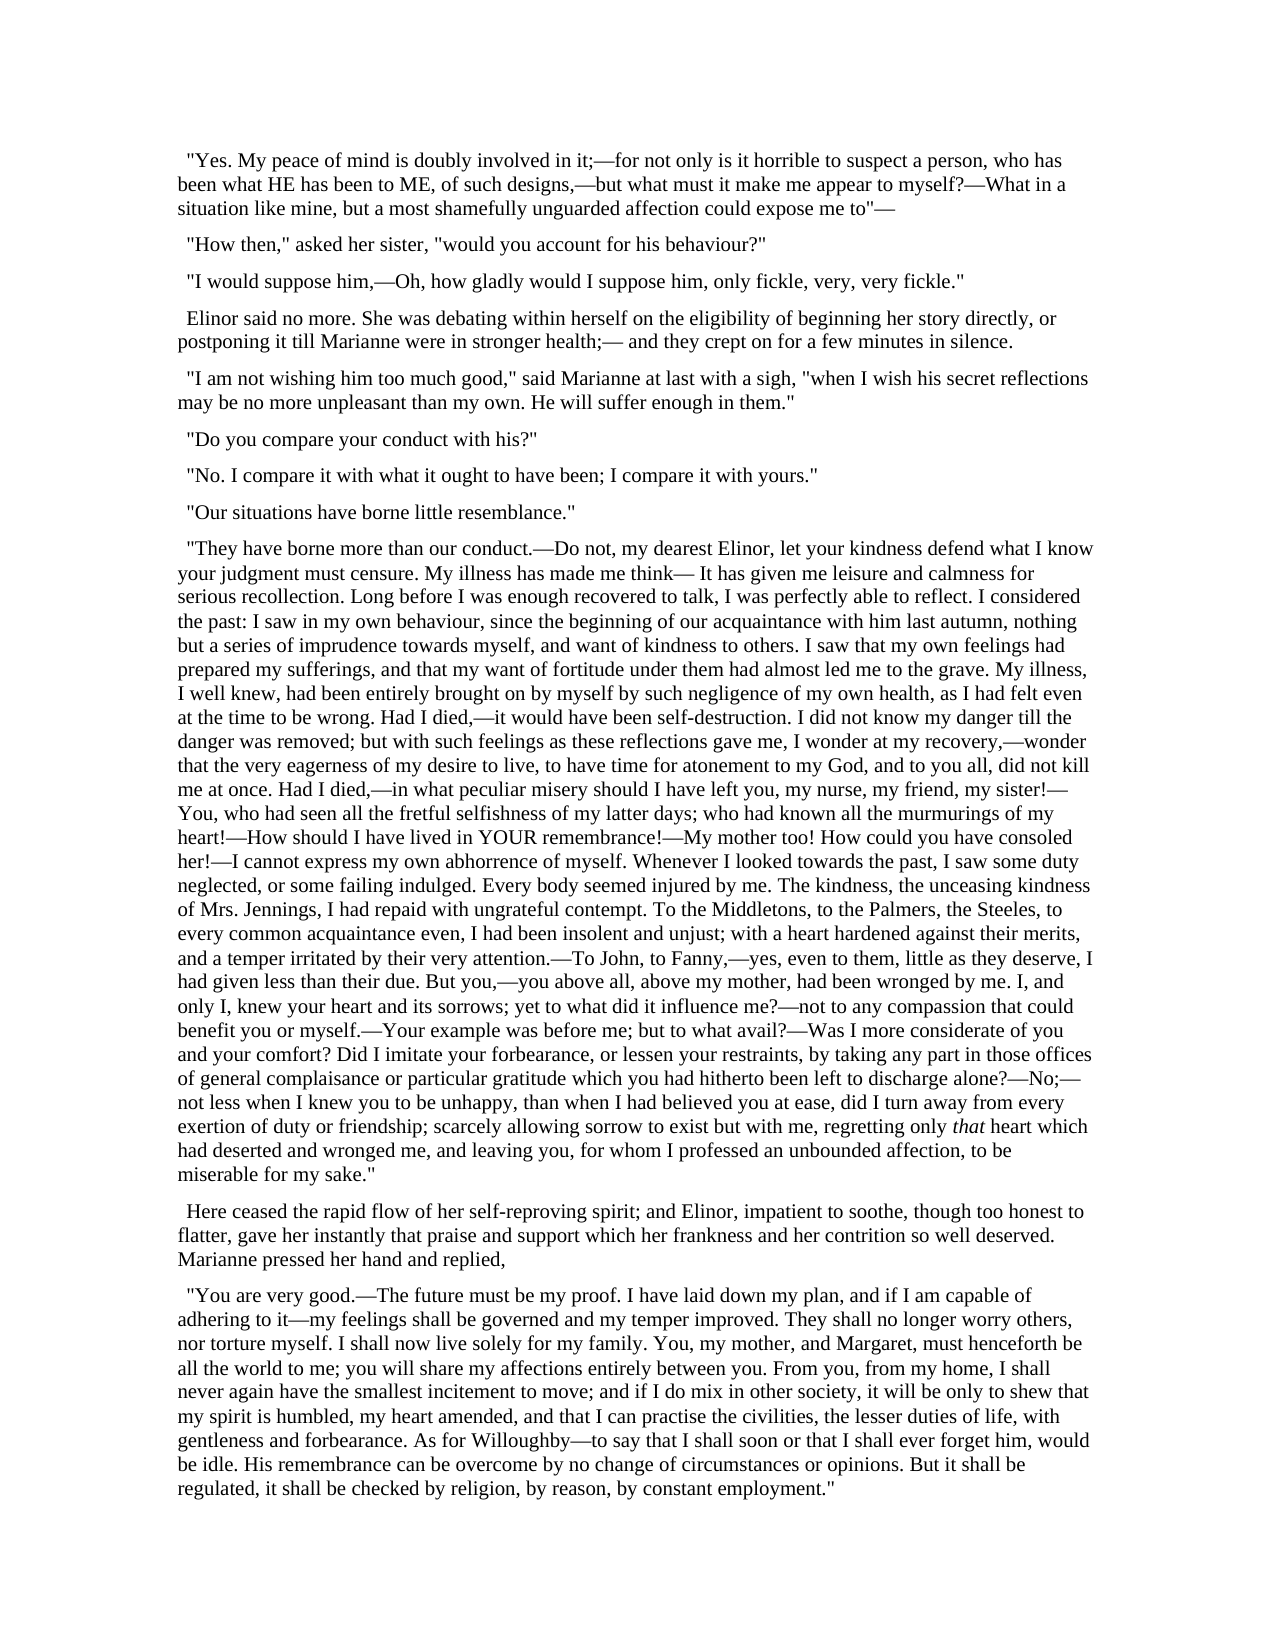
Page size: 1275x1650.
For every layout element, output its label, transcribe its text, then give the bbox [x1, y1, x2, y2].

text "Yes. My peace of mind is doubly involved in it;—for not only is it horrible to suspect a person, who has been what HE has been to ME, of such designs,—but what must it make me appear to myself?—What in a situation like mine, but a most shamefully unguarded affection could expose me to"— [177, 148, 1098, 220]
text Here ceased the rapid flow of her self-reproving spirit; and Elinor, impatient to soothe, though too honest to flatter, gave her instantly that praise and support which her frankness and her contrition so well deserved. Marianne pressed her hand and replied, [177, 1198, 1098, 1271]
text "No. I compare it with what it ought to have been; I compare it with yours." [177, 463, 1098, 487]
text "I would suppose him,—Oh, how gladly would I suppose him, only fickle, very, very fickle." [177, 269, 1098, 293]
text "They have borne more than our conduct.—Do not, my dearest Elinor, let your kindness defend what I know your judgment must censure. My illness has made me think— It has given me leisure and calmness for serious recollection. Long before I was enough recovered to talk, I was perfectly able to reflect. I considered the past: I saw in my own behaviour, since the beginning of our acquaintance with him last autumn, nothing but a series of imprudence towards myself, and want of kindness to others. I saw that my own feelings had prepared my sufferings, and that my want of fortitude under them had almost led me to the grave. My illness, I well knew, had been entirely brought on by myself by such negligence of my own health, as I had felt even at the time to be wrong. Had I died,—it would have been self-destruction. I did not know my danger till the danger was removed; but with such feelings as these reflections gave me, I wonder at my recovery,—wonder that the very eagerness of my desire to live, to have time for atonement to my God, and to you all, did not kill me at once. Had I died,—in what peculiar misery should I have left you, my nurse, my friend, my sister!—You, who had seen all the fretful selfishness of my latter days; who had known all the murmurings of my heart!—How should I have lived in YOUR remembrance!—My mother too! How could you have consoled her!—I cannot express my own abhorrence of myself. Whenever I looked towards the past, I saw some duty neglected, or some failing indulged. Every body seemed injured by me. The kindness, the unceasing kindness of Mrs. Jennings, I had repaid with ungrateful contempt. To the Middletons, to the Palmers, the Steeles, to every common acquaintance even, I had been insolent and unjust; with a heart hardened against their merits, and a temper irritated by their very attention.—To John, to Fanny,—yes, even to them, little as they deserve, I had given less than their due. But you,—you above all, above my mother, had been wronged by me. I, and only I, knew your heart and its sorrows; yet to what did it influence me?—not to any compassion that could benefit you or myself.—Your example was before me; but to what avail?—Was I more considerate of you and your comfort? Did I imitate your forbearance, or lessen your restraints, by taking any part in those offices of general complaisance or particular gratitude which you had hitherto been left to discharge alone?—No;—not less when I knew you to be unhappy, than when I had believed you at ease, did I turn away from every exertion of duty or friendship; scarcely allowing sorrow to exist but with me, regretting only that heart which had deserted and wronged me, and leaving you, for whom I professed an unbounded affection, to be miserable for my sake." [177, 536, 1098, 1186]
text "I am not wishing him too much good," said Marianne at last with a sigh, "when I wish his secret reflections may be no more unpleasant than my own. He will suffer enough in them." [177, 366, 1098, 414]
text "How then," asked her sister, "would you account for his behaviour?" [177, 232, 1098, 256]
text Elinor said no more. She was debating within herself on the eligibility of beginning her story directly, or postponing it till Marianne were in stronger health;— and they crept on for a few minutes in silence. [177, 305, 1098, 353]
text "Our situations have borne little resemblance." [177, 500, 1098, 524]
text "You are very good.—The future must be my proof. I have laid down my plan, and if I am capable of adhering to it—my feelings shall be governed and my temper improved. They shall no longer worry others, nor torture myself. I shall now live solely for my family. You, my mother, and Margaret, must henceforth be all the world to me; you will share my affections entirely between you. From you, from my home, I shall never again have the smallest incitement to move; and if I do mix in other society, it will be only to shew that my spirit is humbled, my heart amended, and that I can practise the civilities, the lesser duties of life, with gentleness and forbearance. As for Willoughby—to say that I shall soon or that I shall ever forget him, would be idle. His remembrance can be overcome by no change of circumstances or opinions. But it shall be regulated, it shall be checked by religion, by reason, by constant employment." [177, 1283, 1098, 1500]
text "Do you compare your conduct with his?" [177, 427, 1098, 451]
